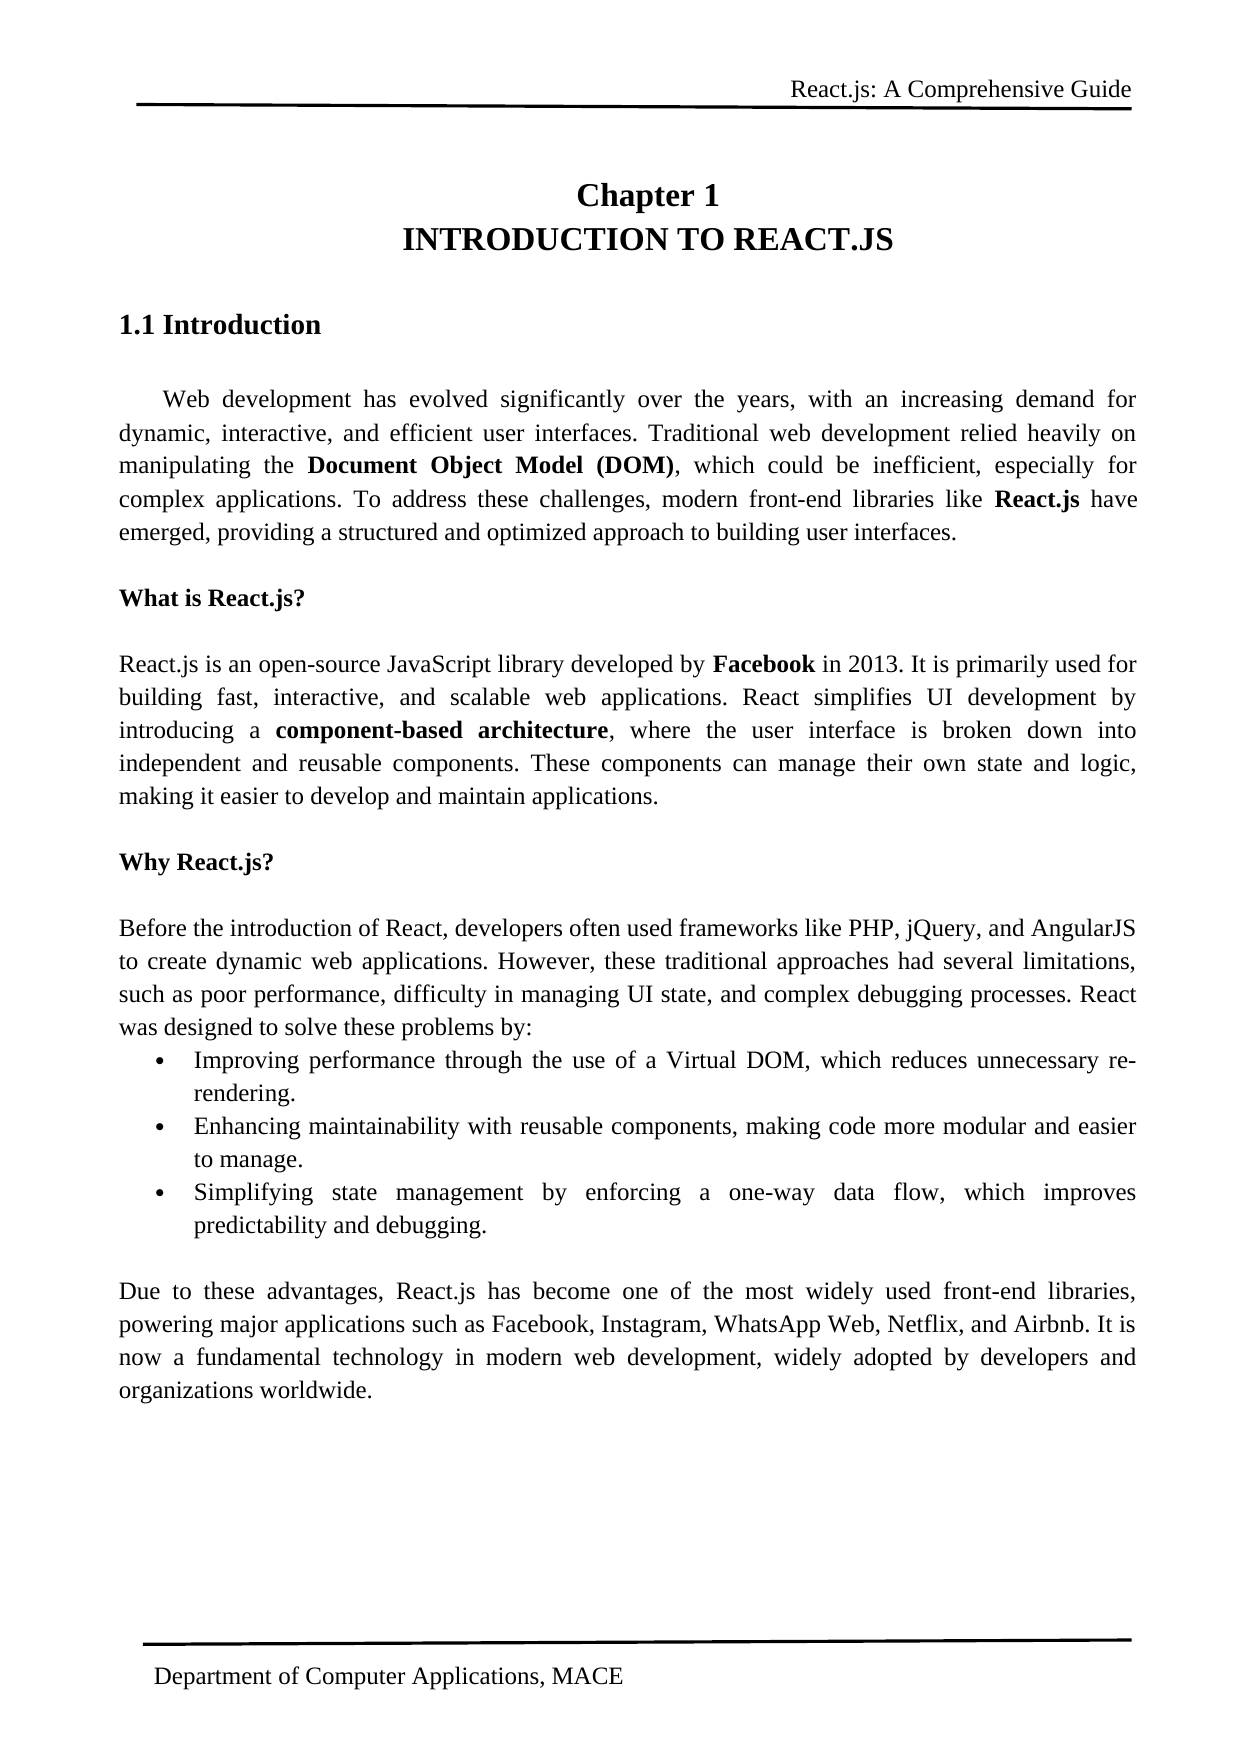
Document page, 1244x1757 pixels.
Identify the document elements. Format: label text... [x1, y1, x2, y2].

list Introduction [119, 307, 1138, 341]
text What is React.js? [119, 583, 1138, 611]
text React.js is an open-source JavaScript library developed by Facebook in 2013. It is primarily used for building fast, interactive, and scalable web applications. React simplifies UI development by introducing a component-based architecture, where the user interface is broken down into independent and reusable components. These components can manage their own state and logic, making it easier to develop and maintain applications. [119, 649, 1138, 809]
text Due to these advantages, React.js has become one of the most widely used front-end libraries, powering major applications such as Facebook, Instagram, WhatsApp Web, Netflix, and Airbnb. It is now a fundamental technology in modern web development, widely adopted by developers and organizations worldwide. [119, 1276, 1138, 1404]
list Improving performance through the use of a Virtual DOM, which reduces unnecessary re-rendering. [156, 1045, 1138, 1107]
text Why React.js? [119, 847, 1138, 876]
text Before the introduction of React, developers often used frameworks like PHP, jQuery, and AngularJS to create dynamic web applications. However, these traditional approaches had several limitations, such as poor performance, difficulty in managing UI state, and complex debugging processes. React was designed to solve these problems by: [119, 913, 1138, 1041]
list Enhancing maintainability with reusable components, making code more modular and easier to manage. [156, 1111, 1138, 1173]
text Web development has evolved significantly over the years, with an increasing demand for dynamic, interactive, and efficient user interfaces. Traditional web development relied heavily on manipulating the Document Object Model (DOM), which could be inefficient, especially for complex applications. To address these challenges, modern front-end libraries like React.js have emerged, providing a structured and optimized approach to building user interfaces. [119, 384, 1138, 545]
text INTRODUCTION TO REACT.JS [119, 219, 1177, 258]
list Simplifying state management by enforcing a one-way data flow, which improves predictability and debugging. [156, 1177, 1138, 1239]
text Chapter 1 [119, 175, 1177, 214]
